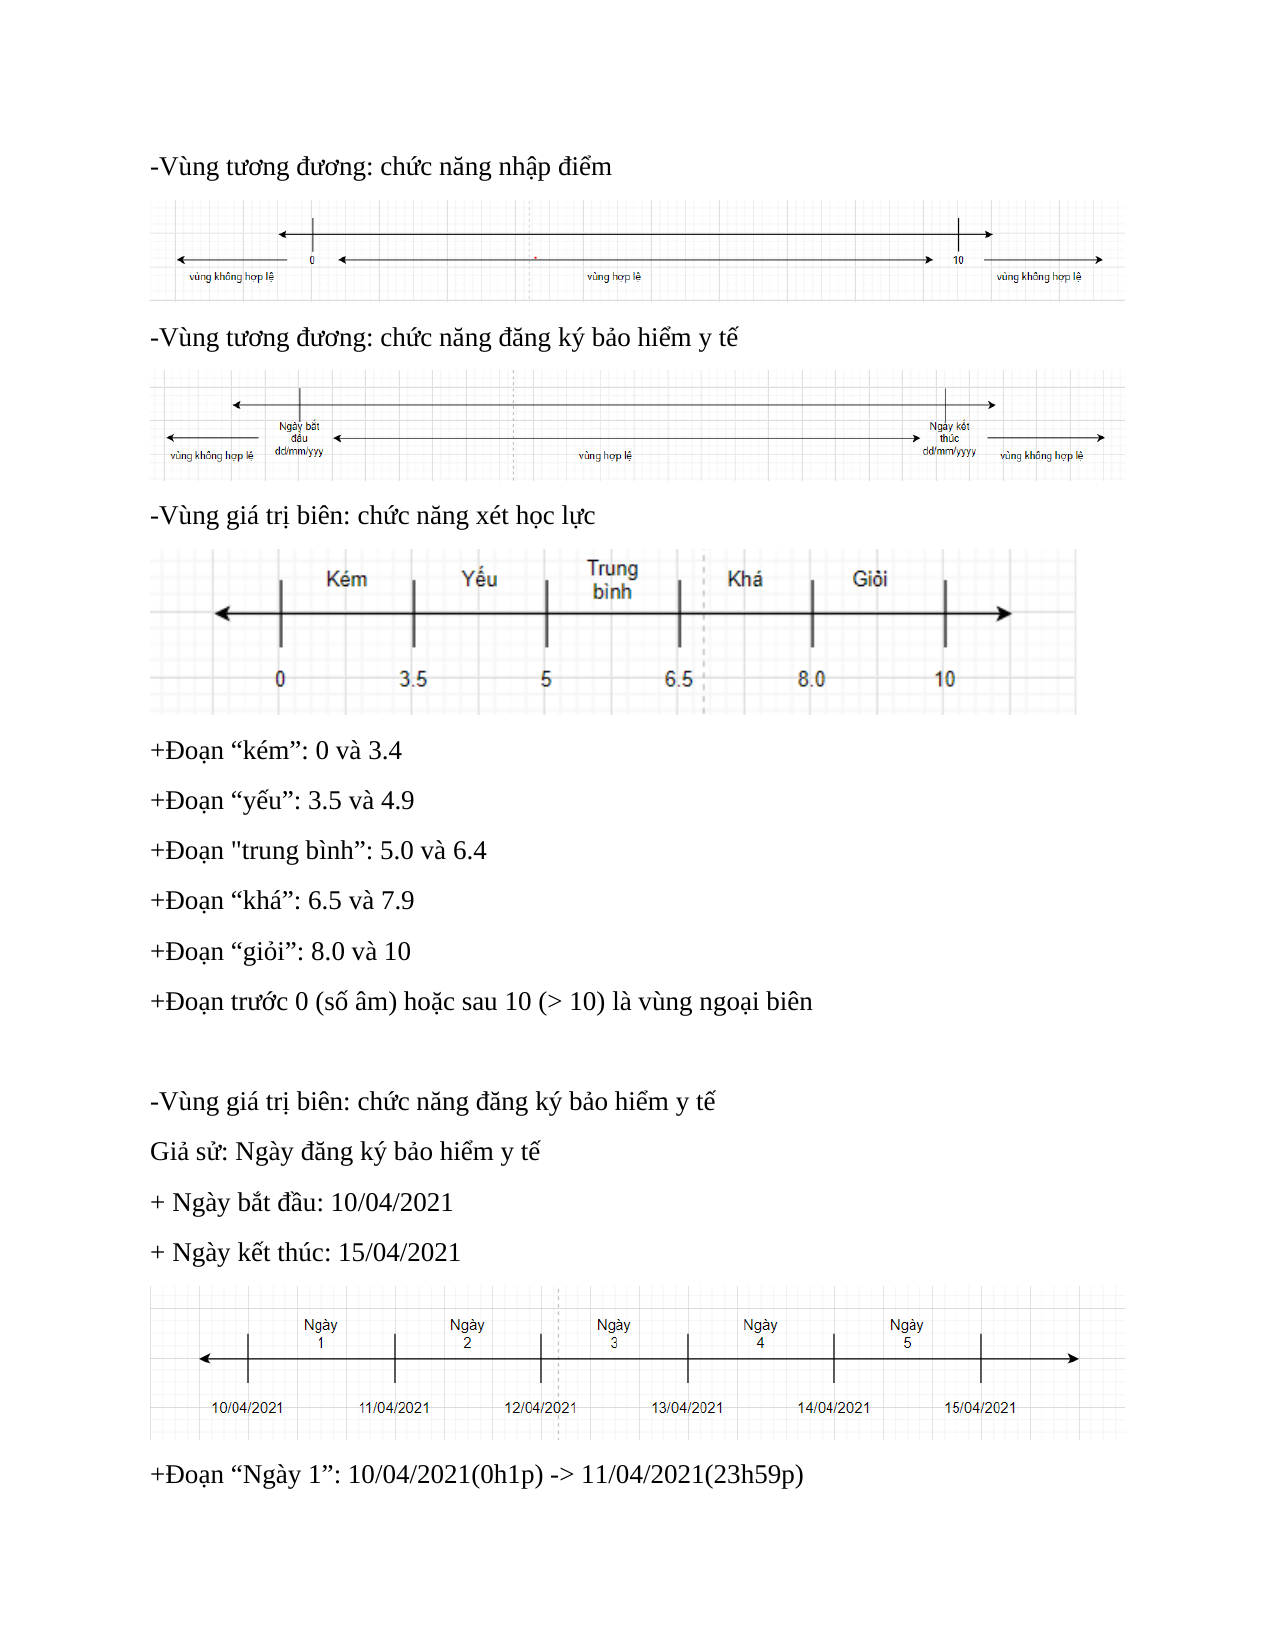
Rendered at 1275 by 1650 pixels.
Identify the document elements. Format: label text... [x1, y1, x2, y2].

picture [150, 370, 1125, 481]
text +Đoạn “giỏi”: 8.0 và 10 [150, 934, 1125, 966]
picture [150, 1286, 1125, 1440]
picture [150, 200, 1125, 302]
text + Ngày bắt đầu: 10/04/2021 [150, 1186, 1125, 1217]
picture [150, 549, 1077, 715]
text Giả sử: Ngày đăng ký bảo hiểm y tế [150, 1135, 1125, 1167]
text -Vùng giá trị biên: chức năng đăng ký bảo hiểm y tế [150, 1085, 1125, 1116]
text +Đoạn “Ngày 1”: 10/04/2021(0h1p) -> 11/04/2021(23h59p) [150, 1458, 1125, 1489]
text +Đoạn “yếu”: 3.5 và 4.9 [150, 784, 1125, 815]
text +Đoạn trước 0 (số âm) hoặc sau 10 (> 10) là vùng ngoại biên [150, 985, 1125, 1016]
text + Ngày kết thúc: 15/04/2021 [150, 1236, 1125, 1267]
text +Đoạn "trung bình”: 5.0 và 6.4 [150, 834, 1125, 865]
text -Vùng giá trị biên: chức năng xét học lực [150, 499, 1125, 530]
text +Đoạn “khá”: 6.5 và 7.9 [150, 884, 1125, 916]
text -Vùng tương đương: chức năng đăng ký bảo hiểm y tế [150, 321, 1125, 352]
text -Vùng tương đương: chức năng nhập điểm [150, 150, 1125, 181]
text +Đoạn “kém”: 0 và 3.4 [150, 734, 1125, 765]
